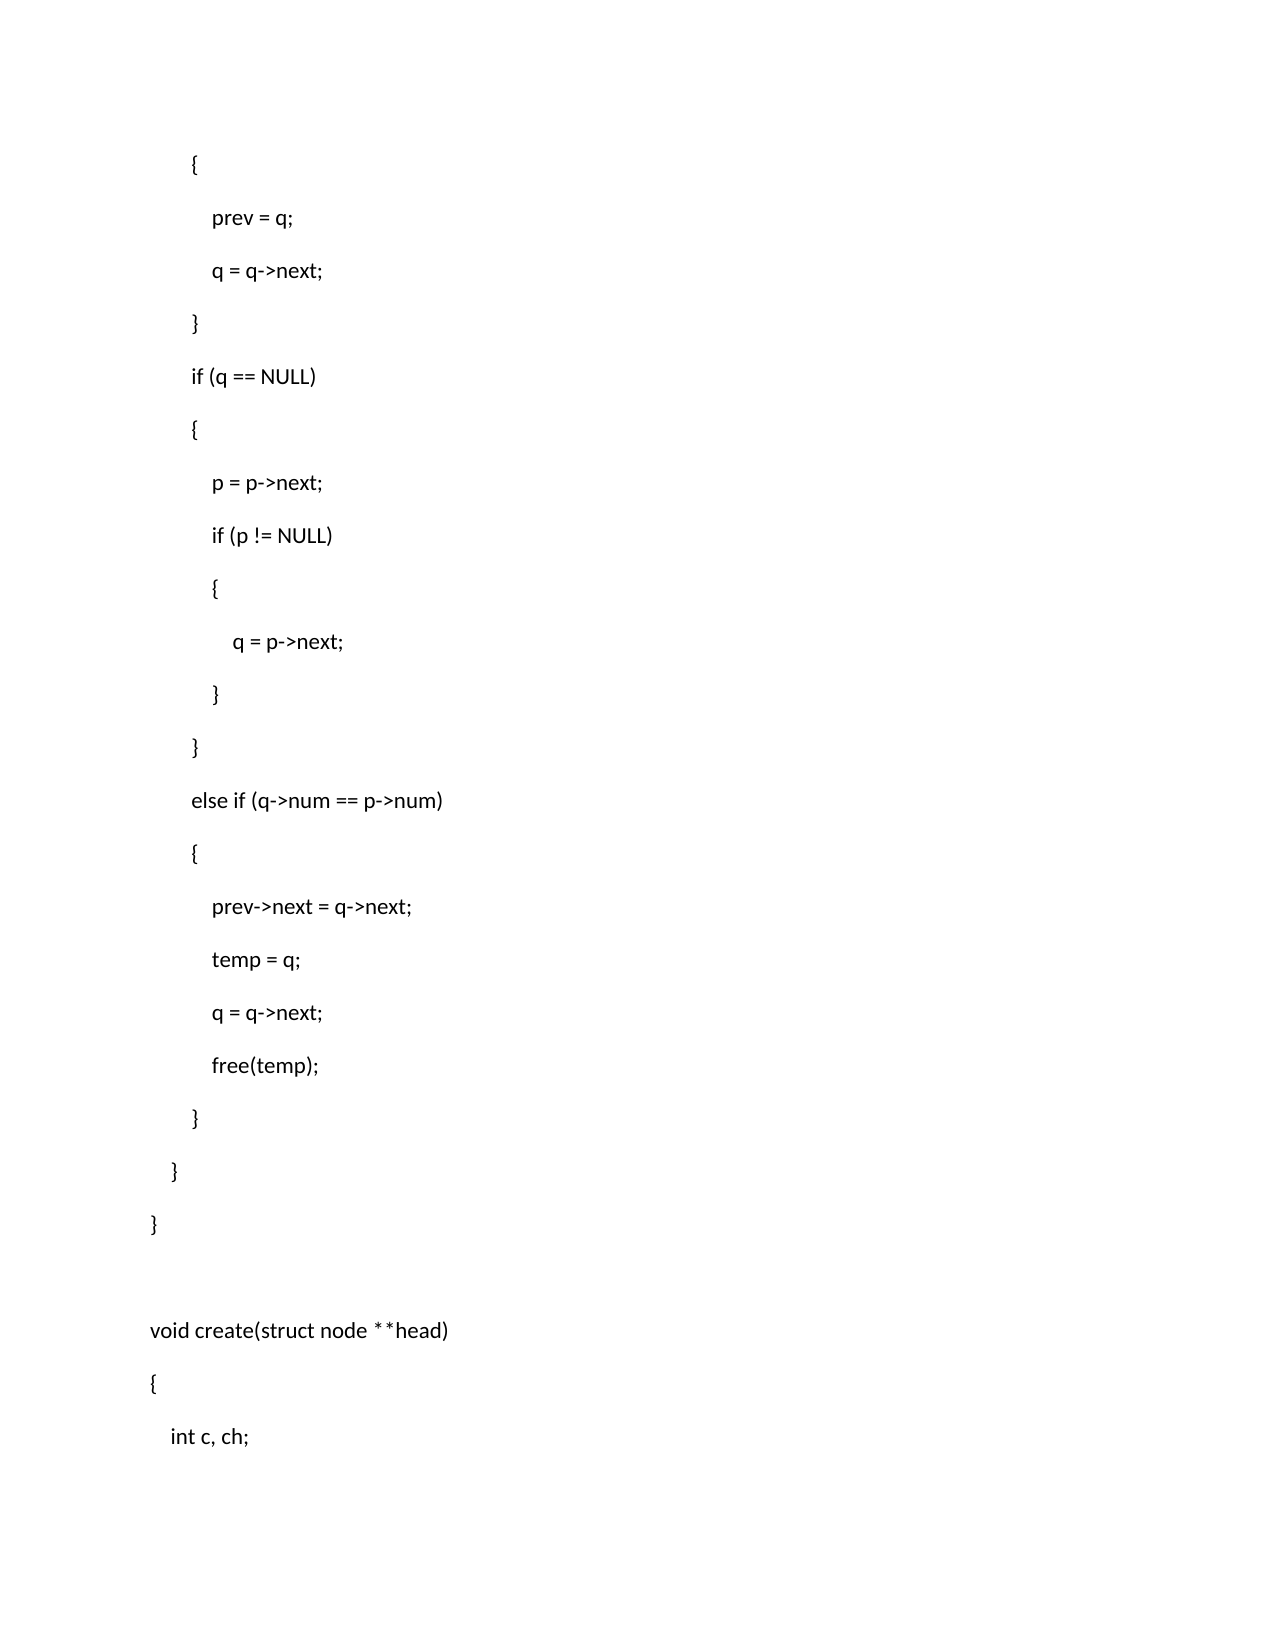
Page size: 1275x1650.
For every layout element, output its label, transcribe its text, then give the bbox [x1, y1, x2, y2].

text q = q->next; [150, 998, 1125, 1026]
text { [150, 150, 1125, 178]
text } [150, 680, 1125, 708]
text int c, ch; [150, 1422, 1125, 1451]
text } [150, 1157, 1125, 1185]
text p = p->next; [150, 468, 1125, 496]
text if (q == NULL) [150, 362, 1125, 390]
text } [150, 733, 1125, 761]
text } [150, 309, 1125, 337]
text q = p->next; [150, 627, 1125, 655]
text { [150, 415, 1125, 443]
text free(temp); [150, 1051, 1125, 1079]
text } [150, 1104, 1125, 1132]
text prev = q; [150, 203, 1125, 231]
text if (p != NULL) [150, 521, 1125, 549]
text temp = q; [150, 945, 1125, 973]
text else if (q->num == p->num) [150, 786, 1125, 814]
text { [150, 574, 1125, 602]
text { [150, 839, 1125, 867]
text prev->next = q->next; [150, 892, 1125, 920]
text void create(struct node **head) [150, 1316, 1125, 1344]
text q = q->next; [150, 256, 1125, 284]
text { [150, 1369, 1125, 1397]
text } [150, 1210, 1125, 1238]
